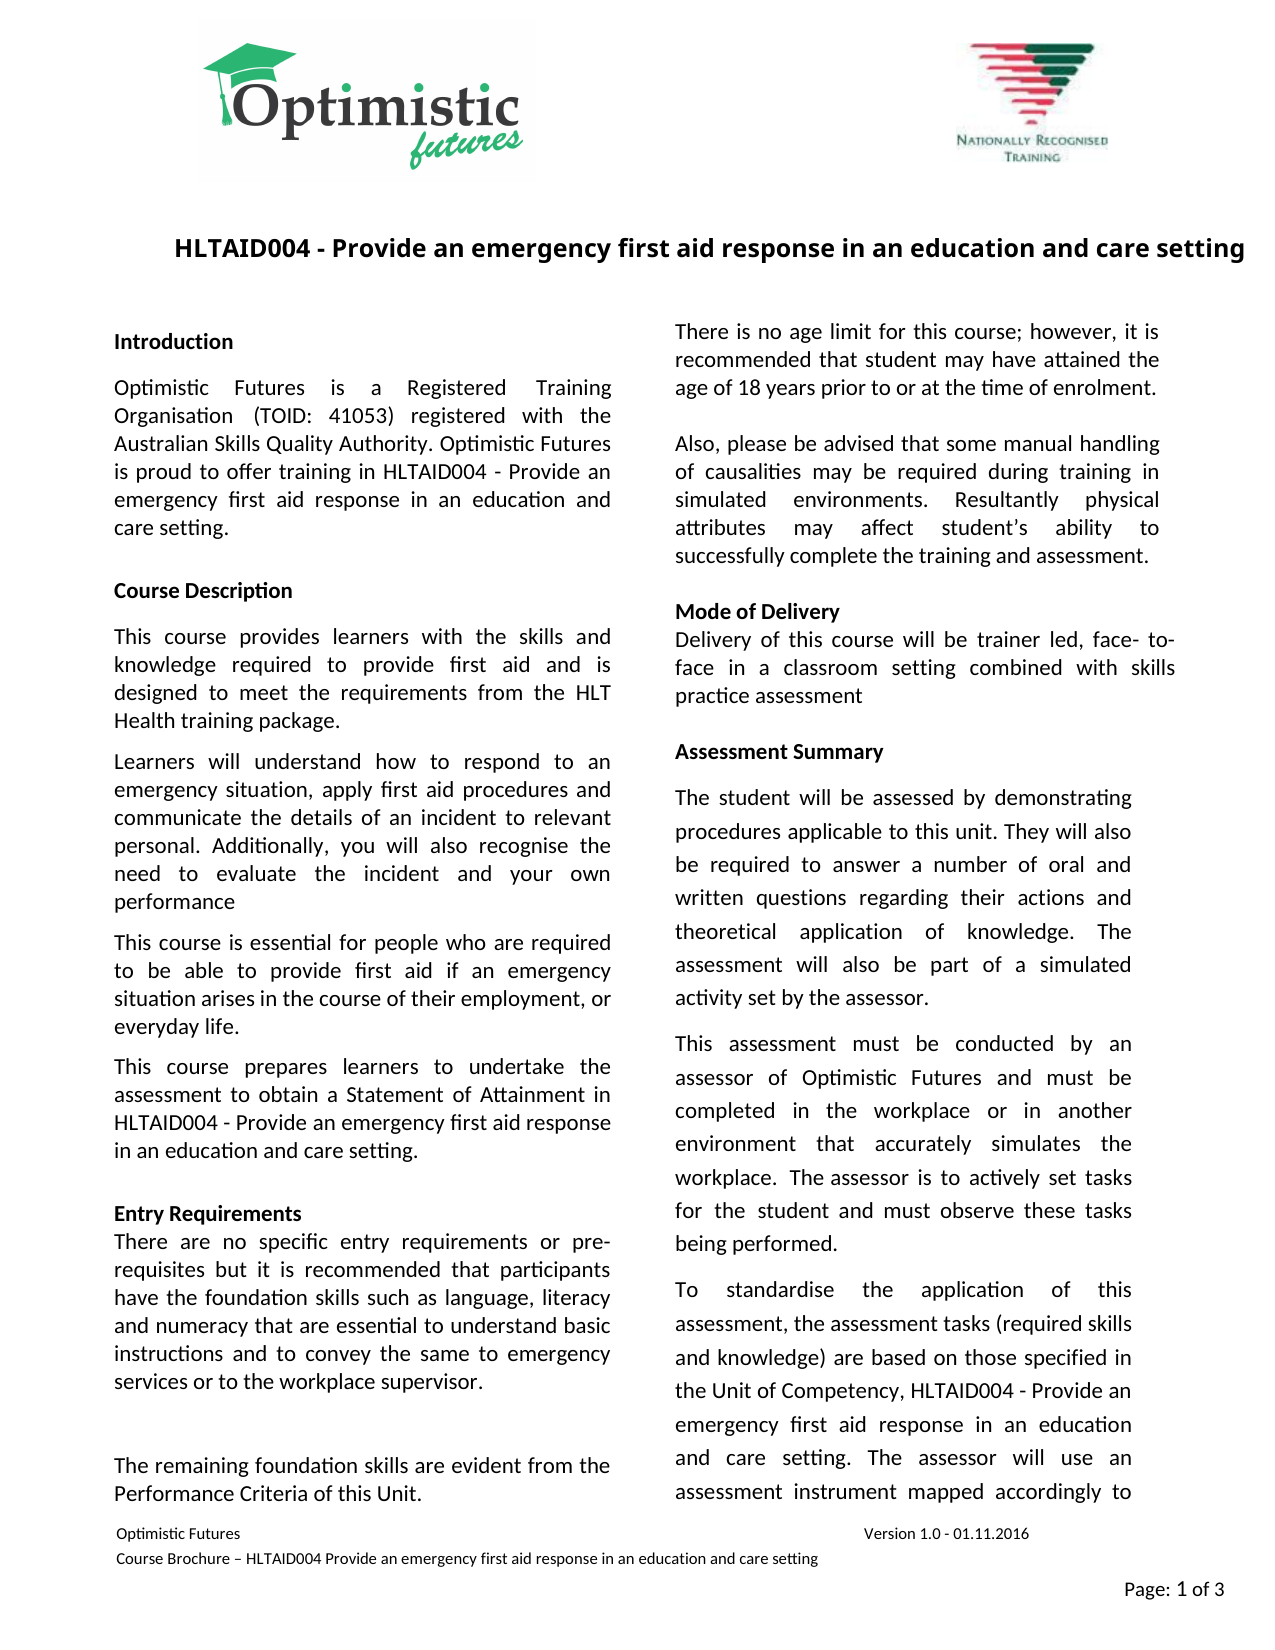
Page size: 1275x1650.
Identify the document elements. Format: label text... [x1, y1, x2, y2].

text There are no specific entry requirements or pre-requisites but it is recommended that participants have the foundation skills such as language, literacy and numeracy that are essential to understand basic instructions and to convey the same to emergency services or to the workplace supervisor. [114, 1227, 611, 1395]
text The student will be assessed by demonstrating procedures applicable to this unit. They will also be required to answer a number of oral and written questions regarding their actions and theoretical application of knowledge. The assessment will also be part of a simulated activity set by the assessor. [675, 783, 1132, 1011]
text Course Description [114, 576, 572, 604]
text Introduction [114, 229, 572, 355]
text This course prepares learners to undertake the assessment to obtain a Statement of Attainment in HLTAID004 - Provide an emergency first aid response in an education and care setting. [114, 1052, 611, 1164]
text Assessment Summary [675, 737, 889, 765]
text There is no age limit for this course; however, it is recommended that student may have attained the age of 18 years prior to or at the time of enrolment. [675, 198, 1160, 401]
text Learners will understand how to respond to an emergency situation, apply first aid procedures and communicate the details of an incident to relevant personal. Additionally, you will also recognise the need to evaluate the incident and your own performance [114, 747, 611, 915]
text This course is essential for people who are required to be able to provide first aid if an emergency situation arises in the course of their employment, or everyday life. [114, 928, 611, 1040]
text The remaining foundation skills are evident from the Performance Criteria of this Unit. [114, 1451, 611, 1507]
text Entry Requirements [114, 1199, 572, 1227]
text Also, please be advised that some manual handling of causalities may be required during training in simulated environments. Resultantly physical attributes may affect student’s ability to successfully complete the training and assessment. [675, 429, 1160, 569]
picture [956, 43, 1109, 163]
text This assessment must be conducted by an assessor of Optimistic Futures and must be completed in the workplace or in another environment that accurately simulates the workplace. The assessor is to actively set tasks for the student and must observe these tasks being performed. [675, 1029, 1132, 1257]
text Delivery of this course will be trainer led, face- to-face in a classroom setting combined with skills practice assessment [675, 625, 1175, 709]
text Optimistic Futures is a Registered Training Organisation (TOID: 41053) registered with the Australian Skills Quality Authority. Optimistic Futures is proud to offer training in HLTAID004 - Provide an emergency first aid response in an education and care setting. [114, 373, 611, 541]
text This course provides learners with the skills and knowledge required to provide first aid and is designed to meet the requirements from the HLT Health training package. [114, 622, 611, 734]
text Mode of Delivery [675, 597, 1148, 625]
picture [198, 17, 536, 182]
